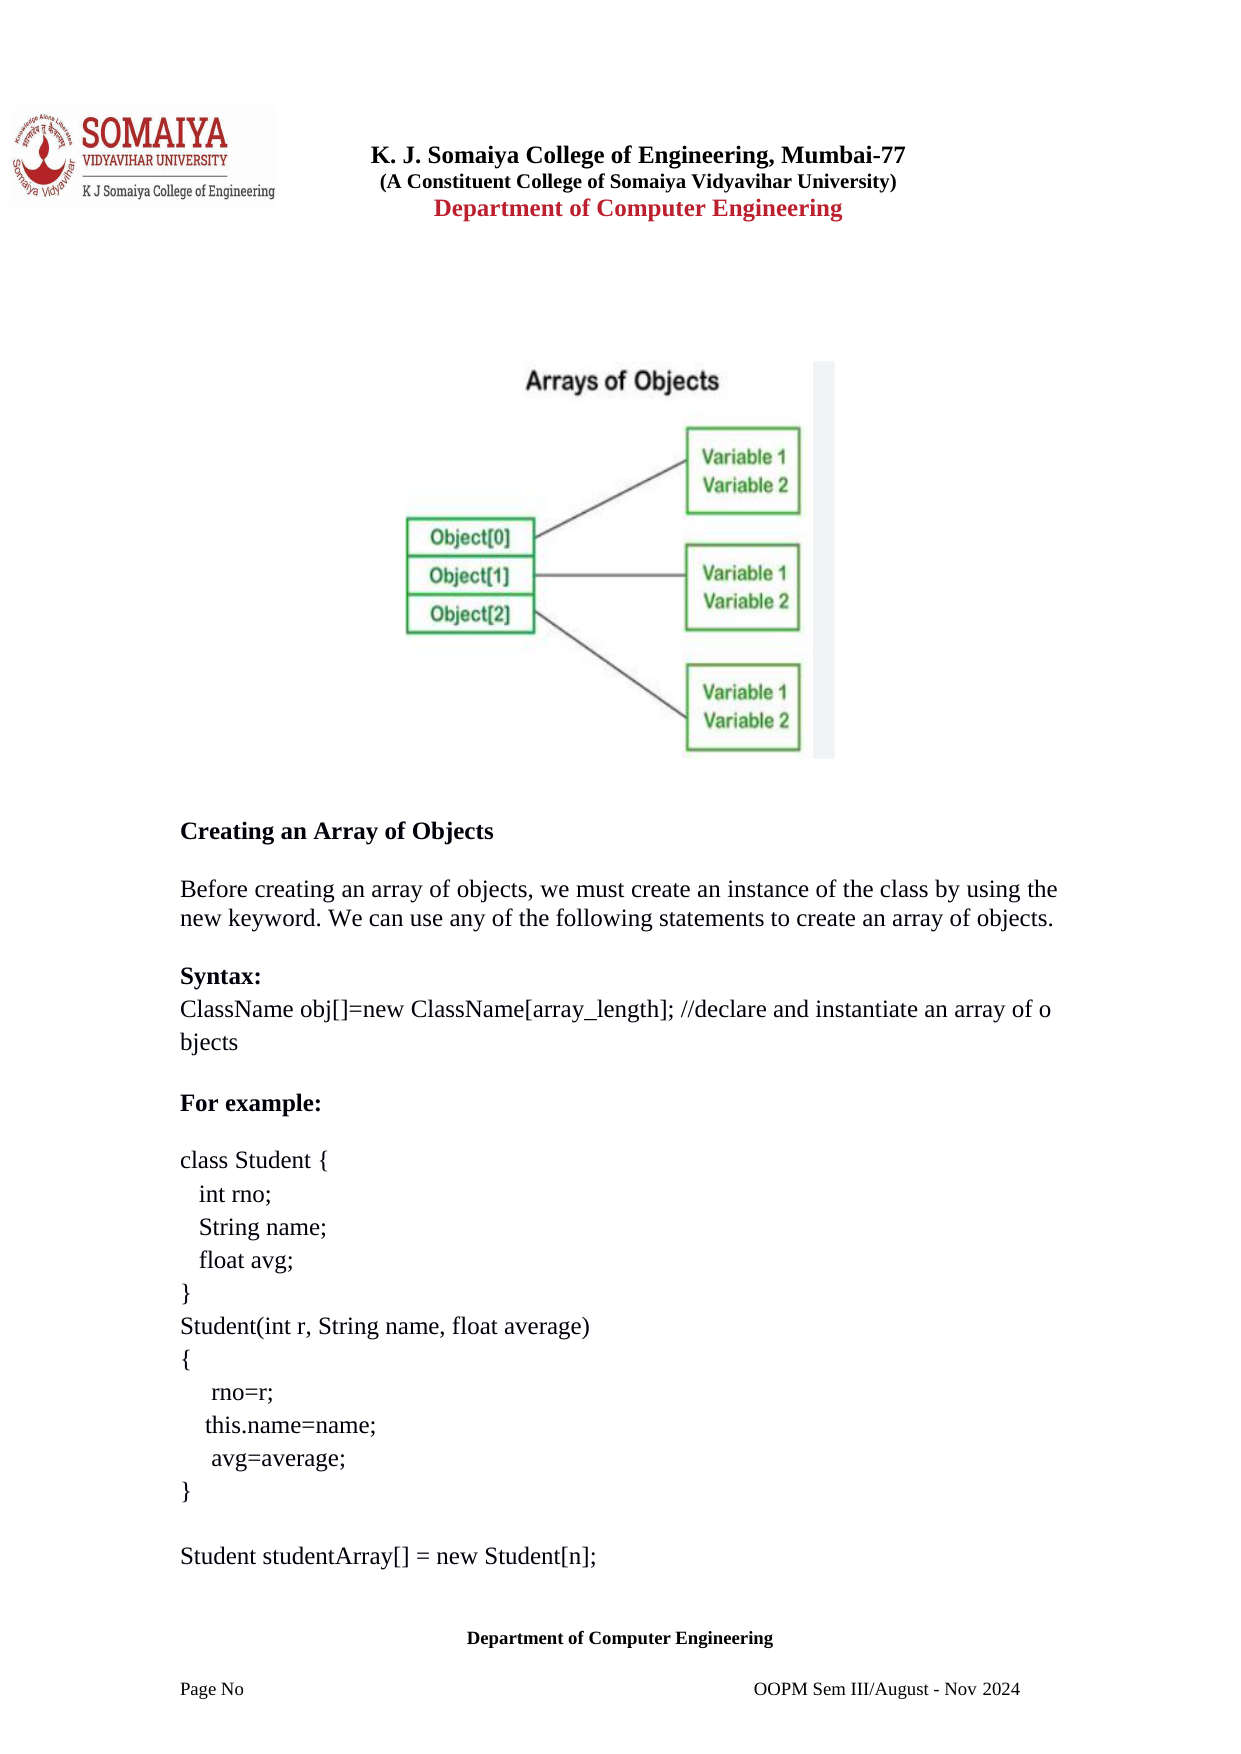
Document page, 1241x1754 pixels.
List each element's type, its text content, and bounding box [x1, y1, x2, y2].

subtitle Creating an Array of Objects [180, 816, 1060, 845]
picture [9, 106, 277, 207]
text class Student { int rno; [180, 1146, 1060, 1207]
text Student(int r, String name, float average) [180, 1311, 1060, 1339]
text } [180, 1476, 1060, 1537]
text this.name=name; [180, 1410, 1060, 1438]
text Student studentArray[] = new Student[n]; [180, 1541, 1060, 1570]
text Before creating an array of objects, we must create an instance of the class by using the new keyword. We can use any of the following statements to create an array of objects. [180, 874, 1060, 932]
text ClassName obj[]=new ClassName[array_length]; //declare and instantiate an array of objects [180, 994, 1060, 1056]
picture [405, 361, 835, 759]
text For example: [180, 1088, 1060, 1117]
text avg=average; [180, 1443, 1060, 1472]
text { [180, 1344, 1060, 1372]
text Syntax: [180, 961, 1060, 990]
text rno=r; [180, 1377, 1060, 1406]
text float avg; } [180, 1245, 1060, 1306]
text String name; [180, 1212, 1060, 1240]
